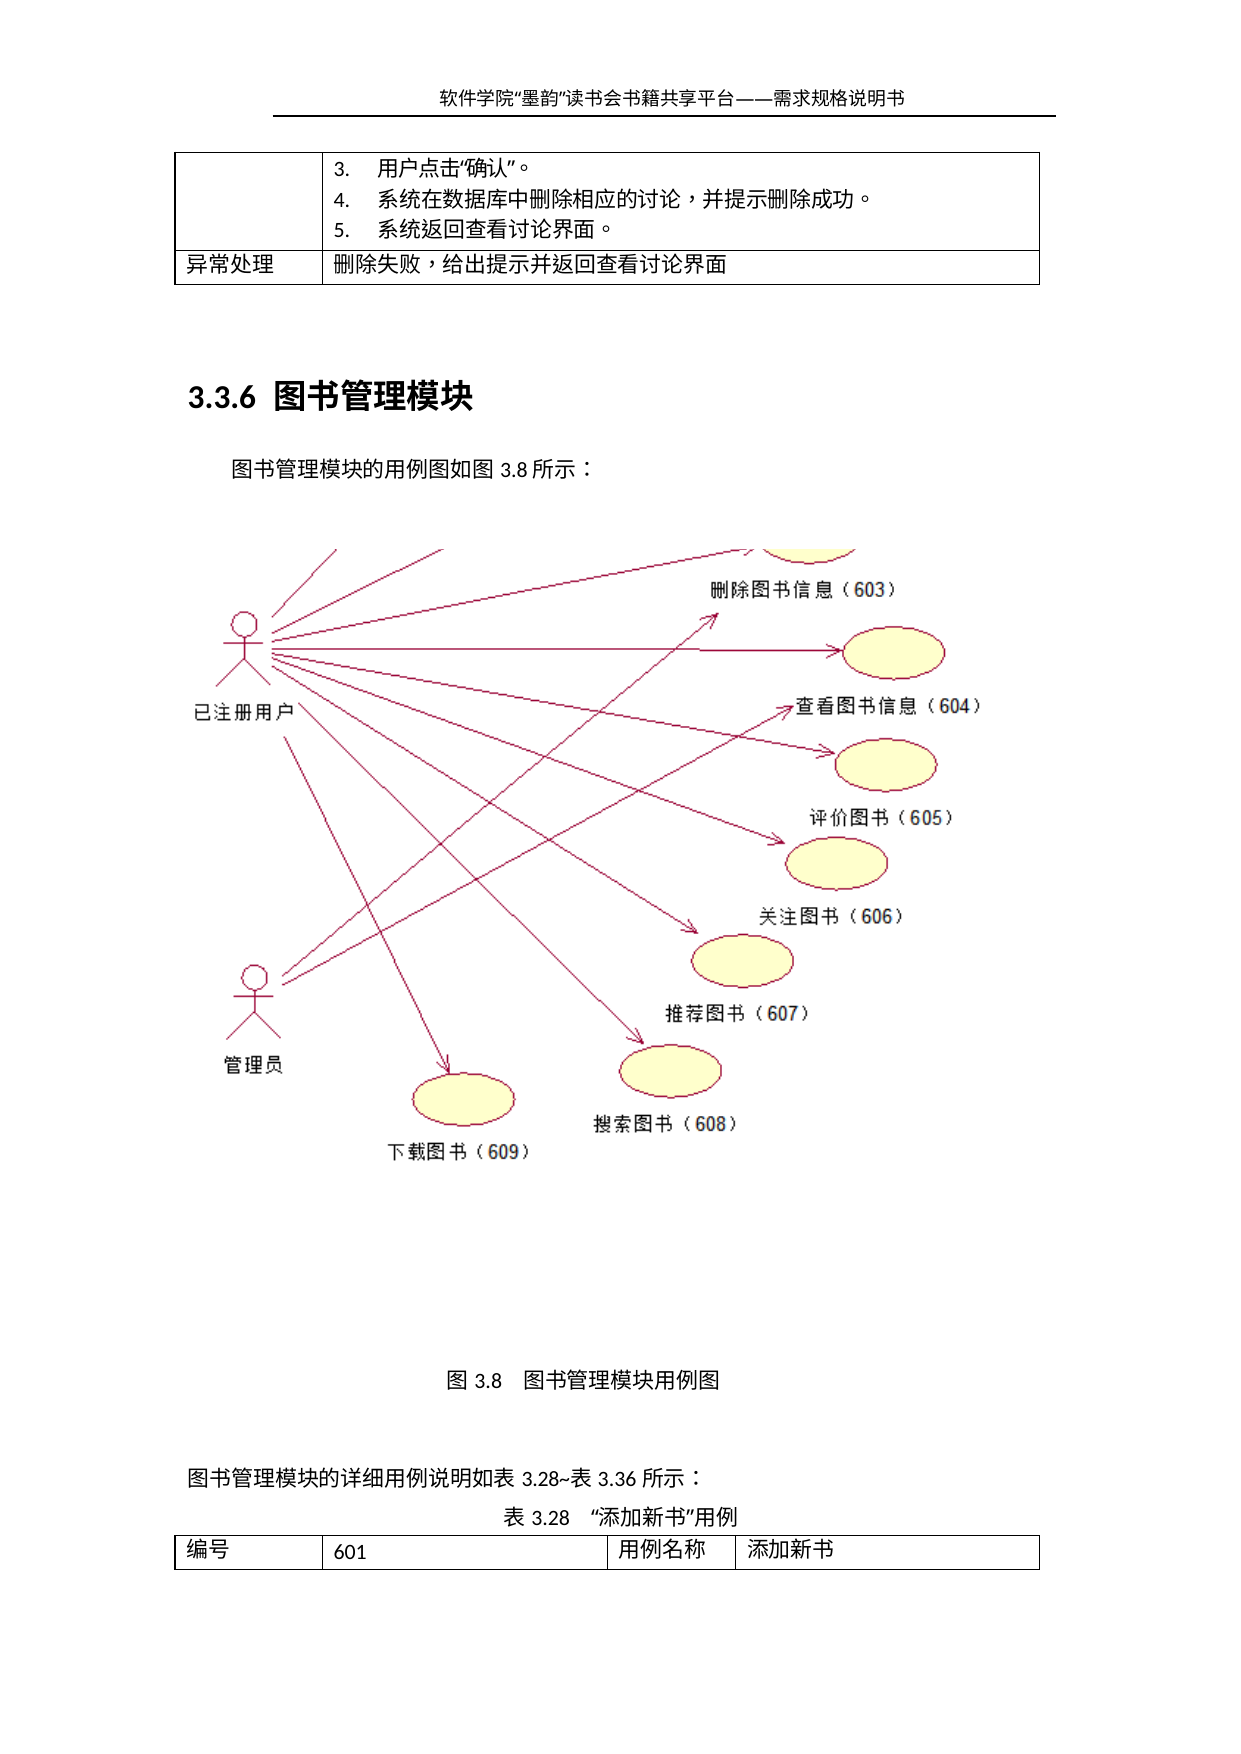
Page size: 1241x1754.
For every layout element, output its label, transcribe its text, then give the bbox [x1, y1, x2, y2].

text 表 3.28 “添加新书”用例 [174, 1502, 1067, 1532]
table_header 添加新书 [736, 1536, 1039, 1568]
subtitle 3.3.6 图书管理模块 [187, 370, 1067, 418]
table_cell 删除失败，给出提示并返回查看讨论界面 [323, 251, 1039, 284]
table_header 用例名称 [608, 1536, 735, 1568]
table_header [176, 153, 322, 250]
picture [150, 549, 1016, 1193]
table_header 601 [323, 1536, 607, 1568]
text 图书管理模块的详细用例说明如表 3.28~表 3.36 所示： [187, 1463, 1067, 1493]
table_header 编号 [176, 1536, 322, 1568]
table_header 3. 用户点击“确认”。 4. 系统在数据库中删除相应的讨论，并提示删除成功。 5. 系统返回查看讨论界面。 [323, 153, 1039, 250]
text 图书管理模块的用例图如图 3.8 所示： [231, 454, 1067, 483]
table_cell 异常处理 [176, 251, 322, 284]
text 图 3.8 图书管理模块用例图 [187, 1365, 1067, 1395]
